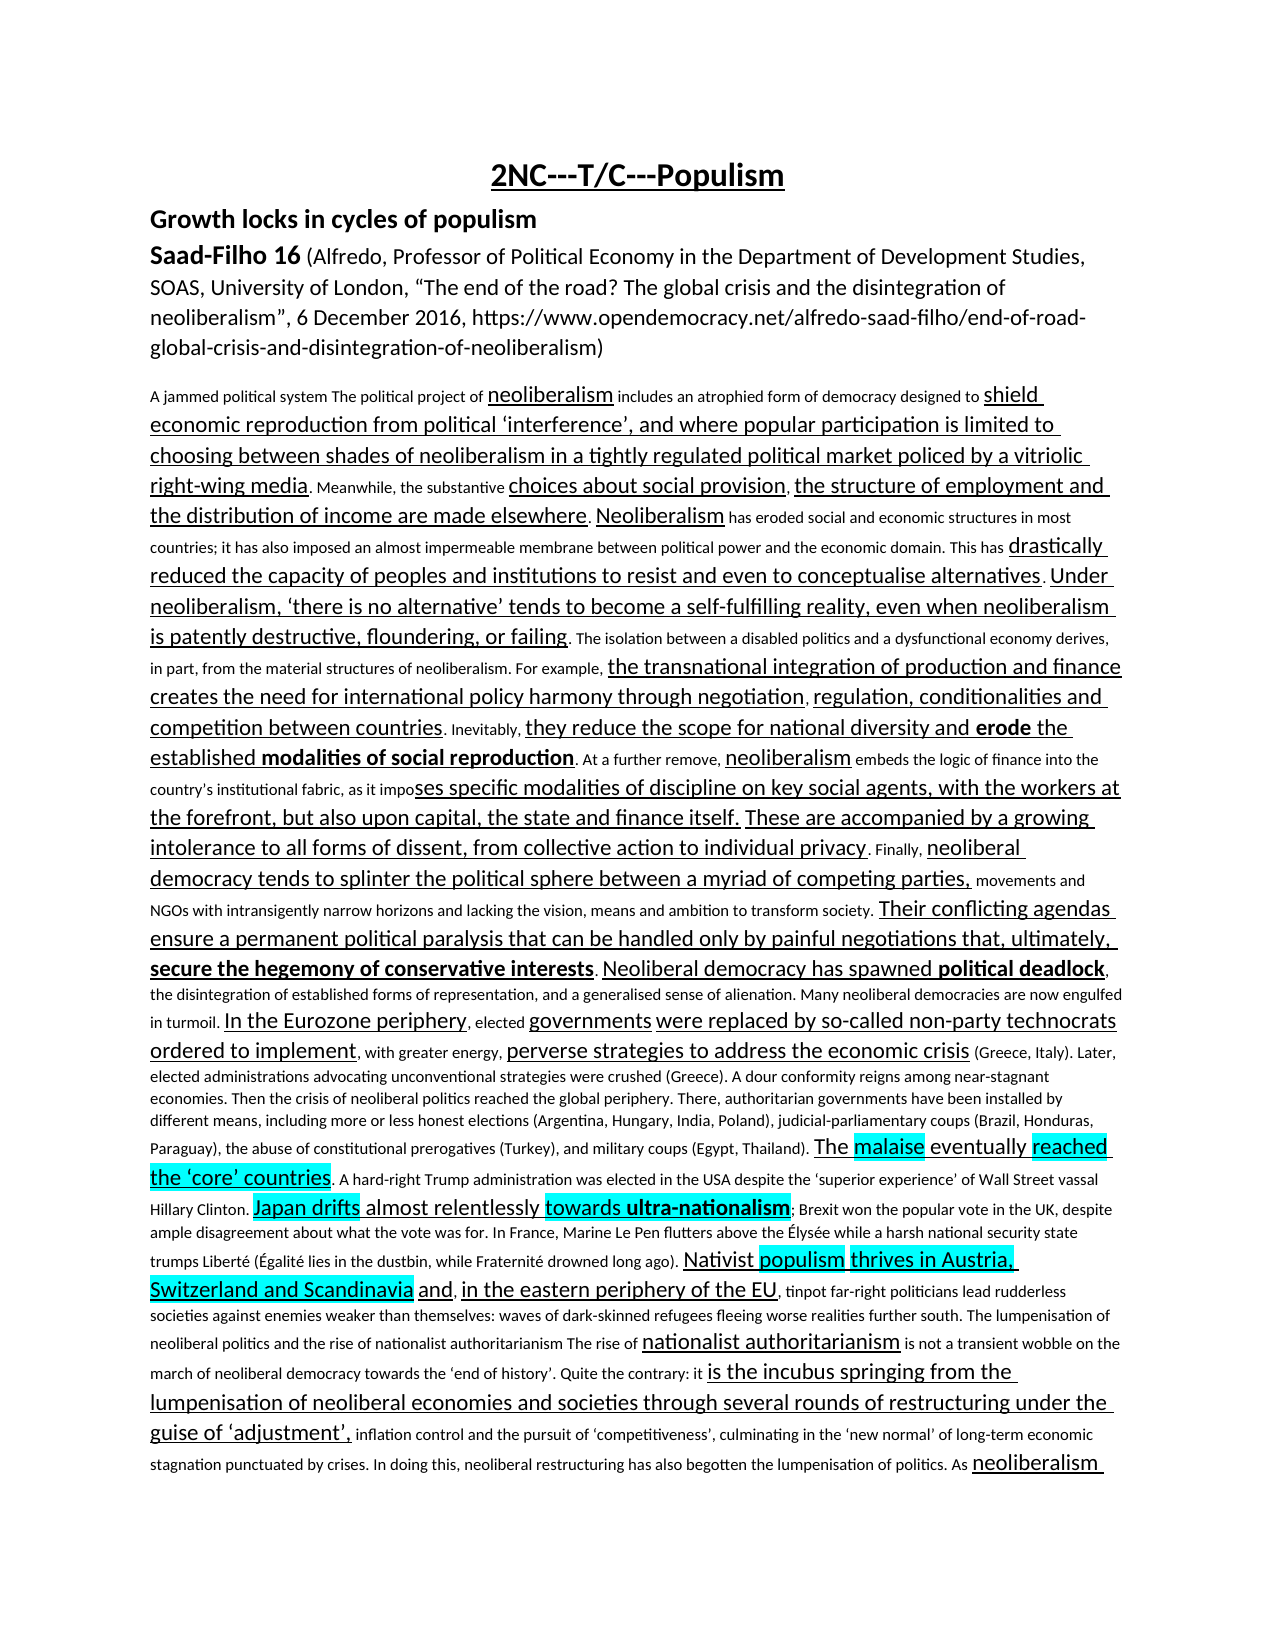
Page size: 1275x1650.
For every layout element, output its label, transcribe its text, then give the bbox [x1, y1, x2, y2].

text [150, 380, 1125, 1476]
subtitle 2NC---T/C---Populism [150, 154, 1125, 195]
subtitle Growth locks in cycles of populism [150, 202, 1125, 235]
text Saad-Filho 16 (Alfredo, Professor of Political Economy in the Department of Development Studies, SOAS, University of London, “The end of the road? The global crisis and the disintegration of neoliberalism”, 6 December 2016, https://www.opendemocracy.net/alfredo-saad-filho/end-of-road-global-crisis-and-disintegration-of-neoliberalism) [150, 238, 1125, 362]
